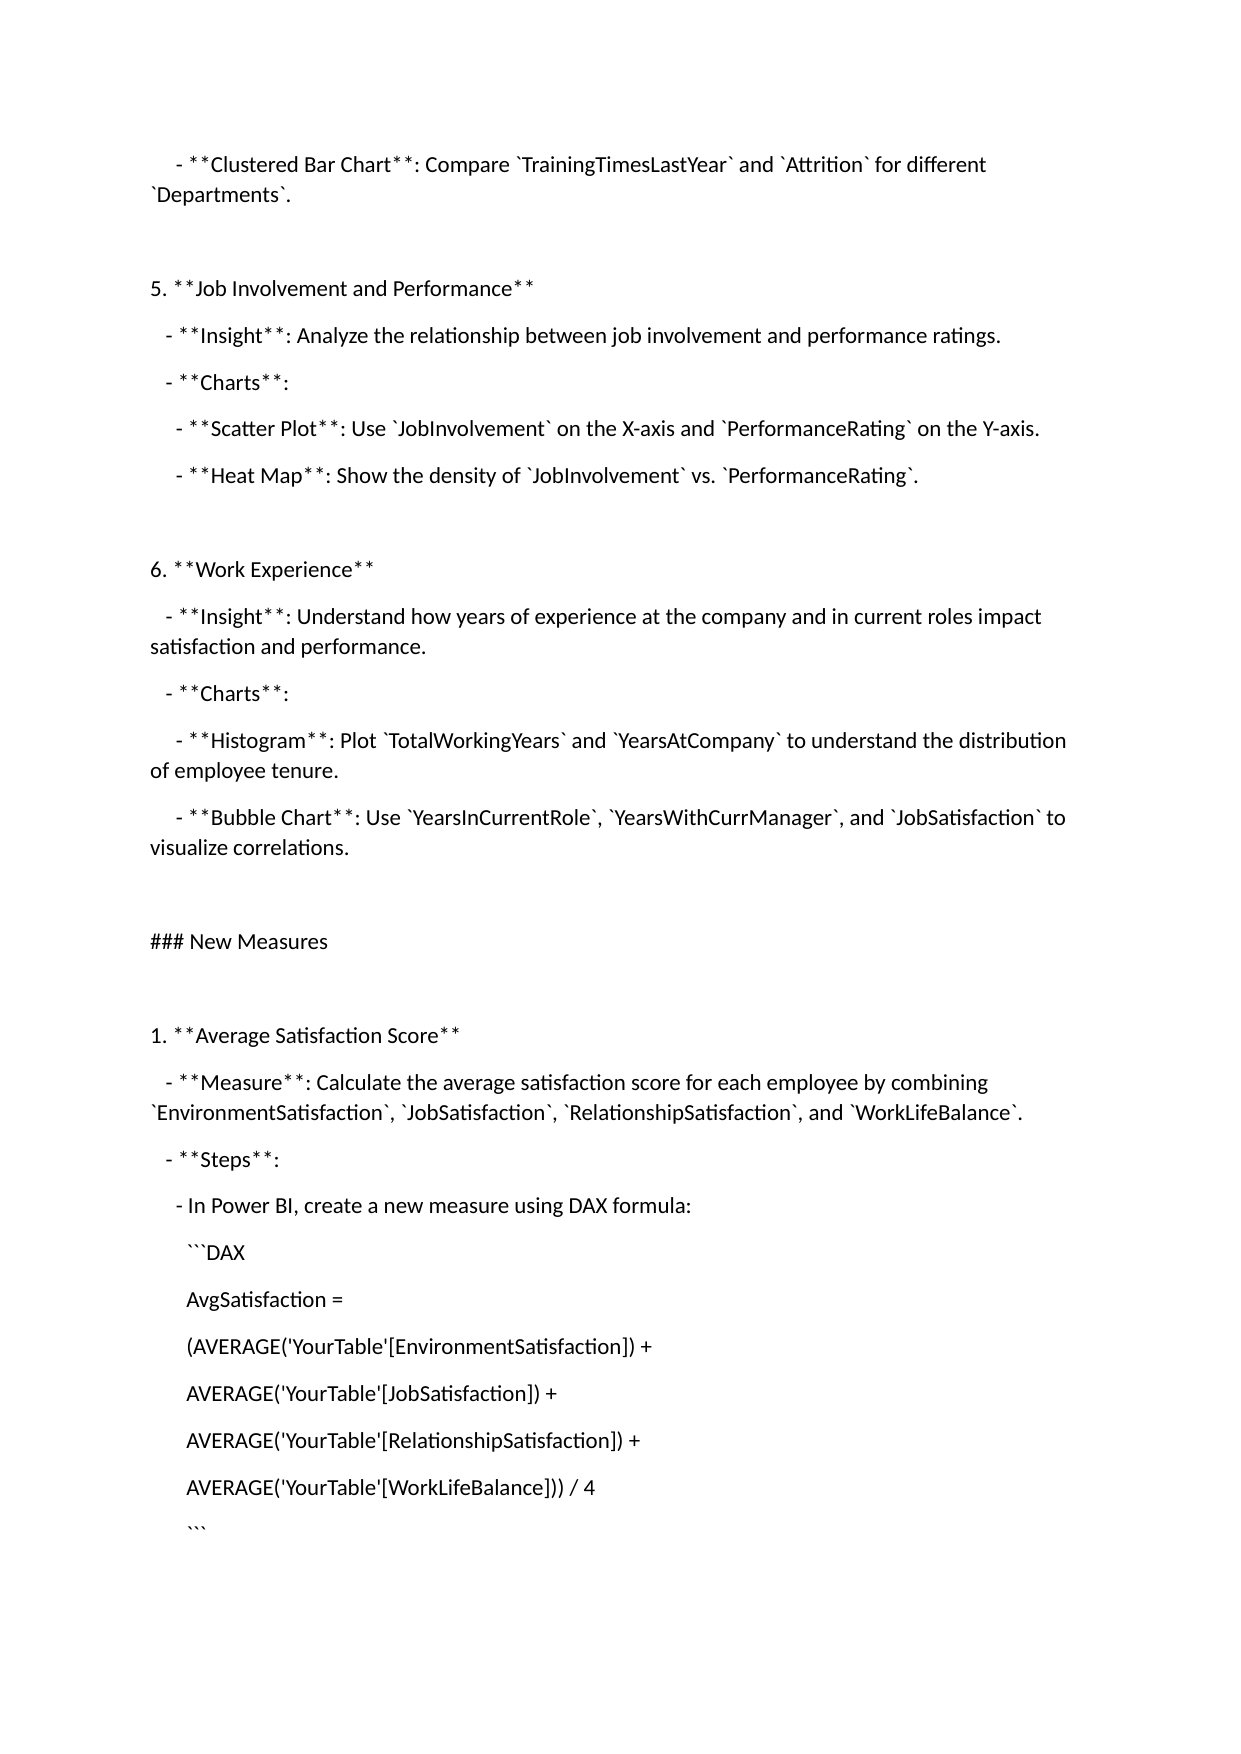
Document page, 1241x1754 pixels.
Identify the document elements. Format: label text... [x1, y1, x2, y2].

text - **Histogram**: Plot `TotalWorkingYears` and `YearsAtCompany` to understand the distribution of employee tenure. [150, 726, 1090, 784]
text - **Charts**: [150, 368, 1090, 396]
text - **Insight**: Analyze the relationship between job involvement and performance ratings. [150, 321, 1090, 349]
text - **Charts**: [150, 679, 1090, 707]
text ### New Measures [150, 927, 1090, 955]
text AvgSatisfaction = [150, 1285, 1090, 1313]
text - **Measure**: Calculate the average satisfaction score for each employee by combining `EnvironmentSatisfaction`, `JobSatisfaction`, `RelationshipSatisfaction`, and `WorkLifeBalance`. [150, 1068, 1090, 1126]
text - **Heat Map**: Show the density of `JobInvolvement` vs. `PerformanceRating`. [150, 461, 1090, 489]
text - **Steps**: [150, 1145, 1090, 1173]
text - **Scatter Plot**: Use `JobInvolvement` on the X-axis and `PerformanceRating` on the Y-axis. [150, 414, 1090, 443]
text 5. **Job Involvement and Performance** [150, 274, 1090, 302]
text - In Power BI, create a new measure using DAX formula: [150, 1192, 1090, 1220]
text AVERAGE('YourTable'[JobSatisfaction]) + [150, 1379, 1090, 1407]
text - **Clustered Bar Chart**: Compare `TrainingTimesLastYear` and `Attrition` for different `Departments`. [150, 150, 1090, 208]
text - **Bubble Chart**: Use `YearsInCurrentRole`, `YearsWithCurrManager`, and `JobSatisfaction` to visualize correlations. [150, 803, 1090, 861]
text (AVERAGE('YourTable'[EnvironmentSatisfaction]) + [150, 1332, 1090, 1360]
text 6. **Work Experience** [150, 555, 1090, 583]
text AVERAGE('YourTable'[WorkLifeBalance])) / 4 [150, 1473, 1090, 1501]
text 1. **Average Satisfaction Score** [150, 1021, 1090, 1049]
text - **Insight**: Understand how years of experience at the company and in current roles impact satisfaction and performance. [150, 602, 1090, 660]
text ``` [150, 1520, 1090, 1548]
text ```DAX [150, 1238, 1090, 1267]
text AVERAGE('YourTable'[RelationshipSatisfaction]) + [150, 1426, 1090, 1454]
